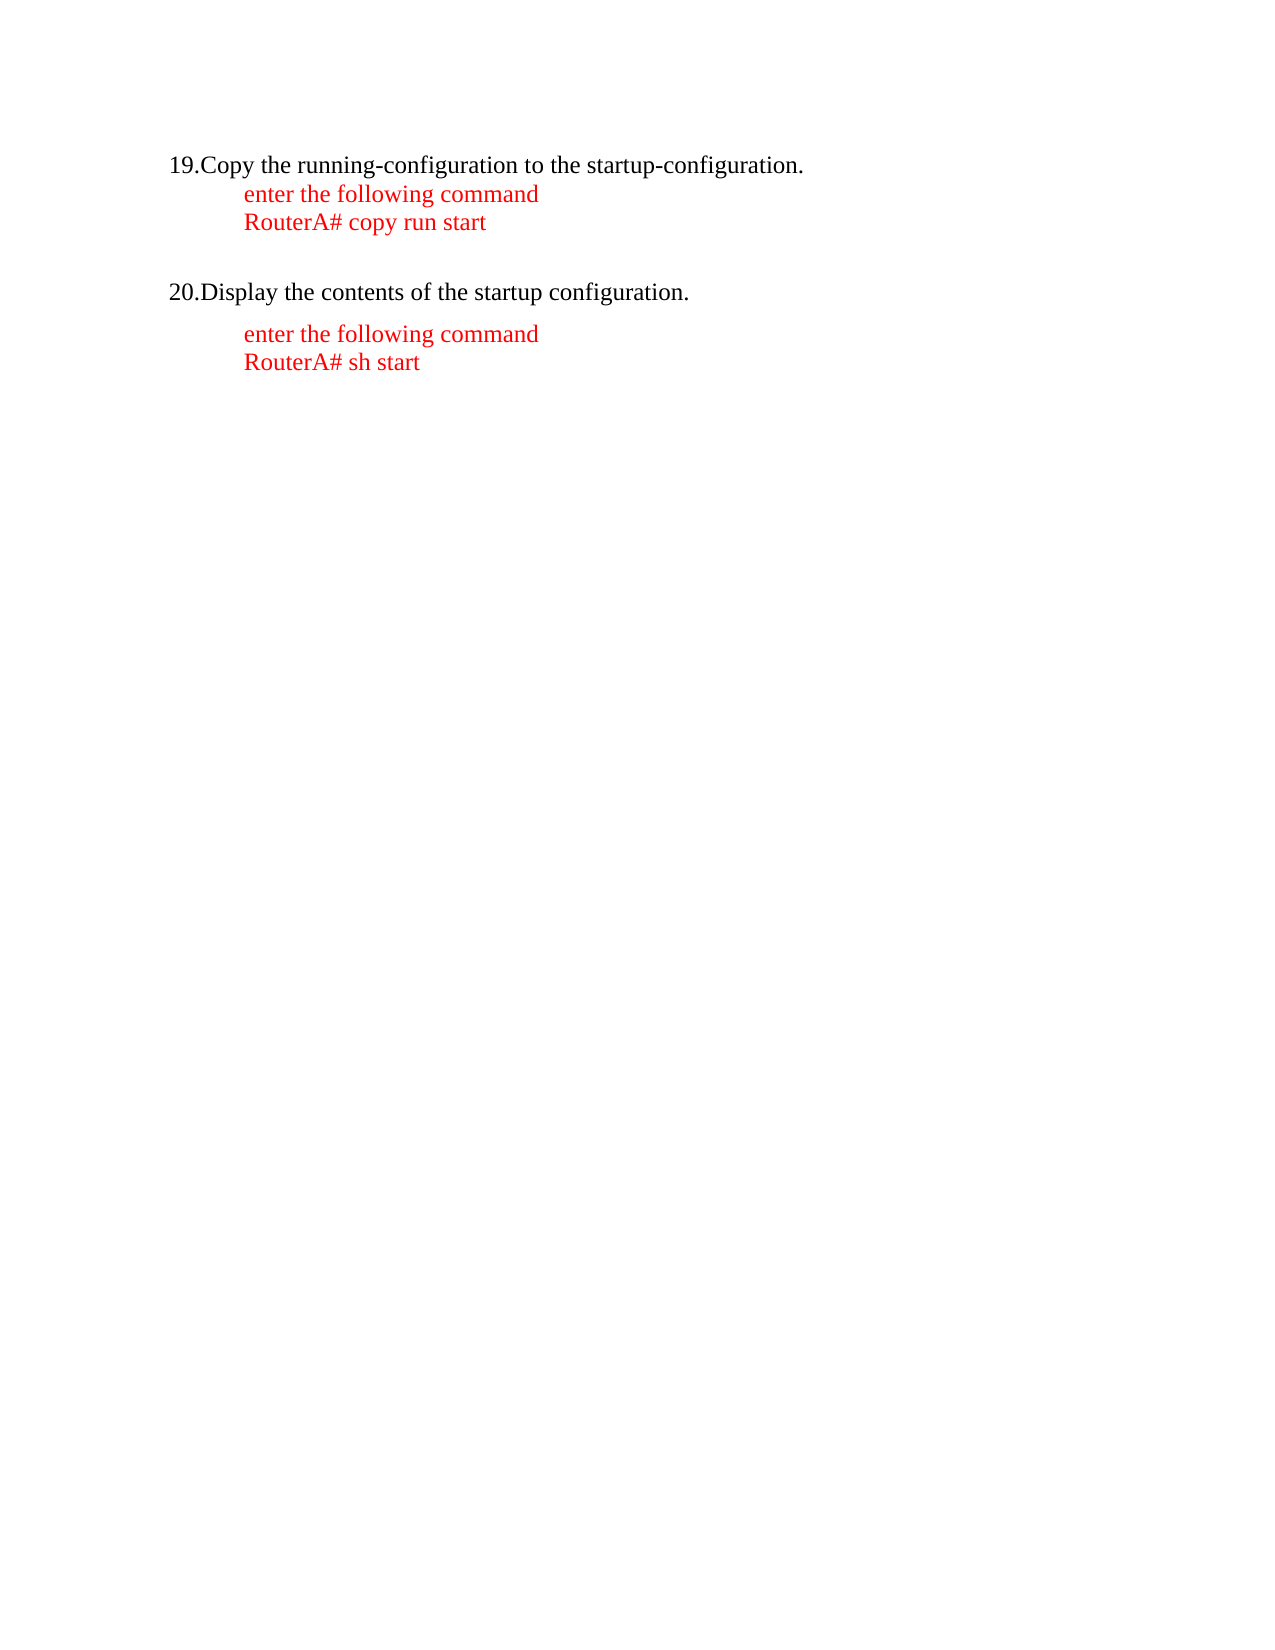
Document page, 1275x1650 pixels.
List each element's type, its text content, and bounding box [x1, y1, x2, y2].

text enter the following command [169, 179, 1125, 207]
text RouterA# copy run start [169, 207, 1125, 236]
text 19. Copy the running-configuration to the startup-configuration. [169, 150, 1125, 179]
text enter the following command [169, 319, 1125, 347]
text 20. Display the contents of the startup configuration. [169, 277, 1125, 306]
text RouterA# sh start [169, 347, 1125, 376]
